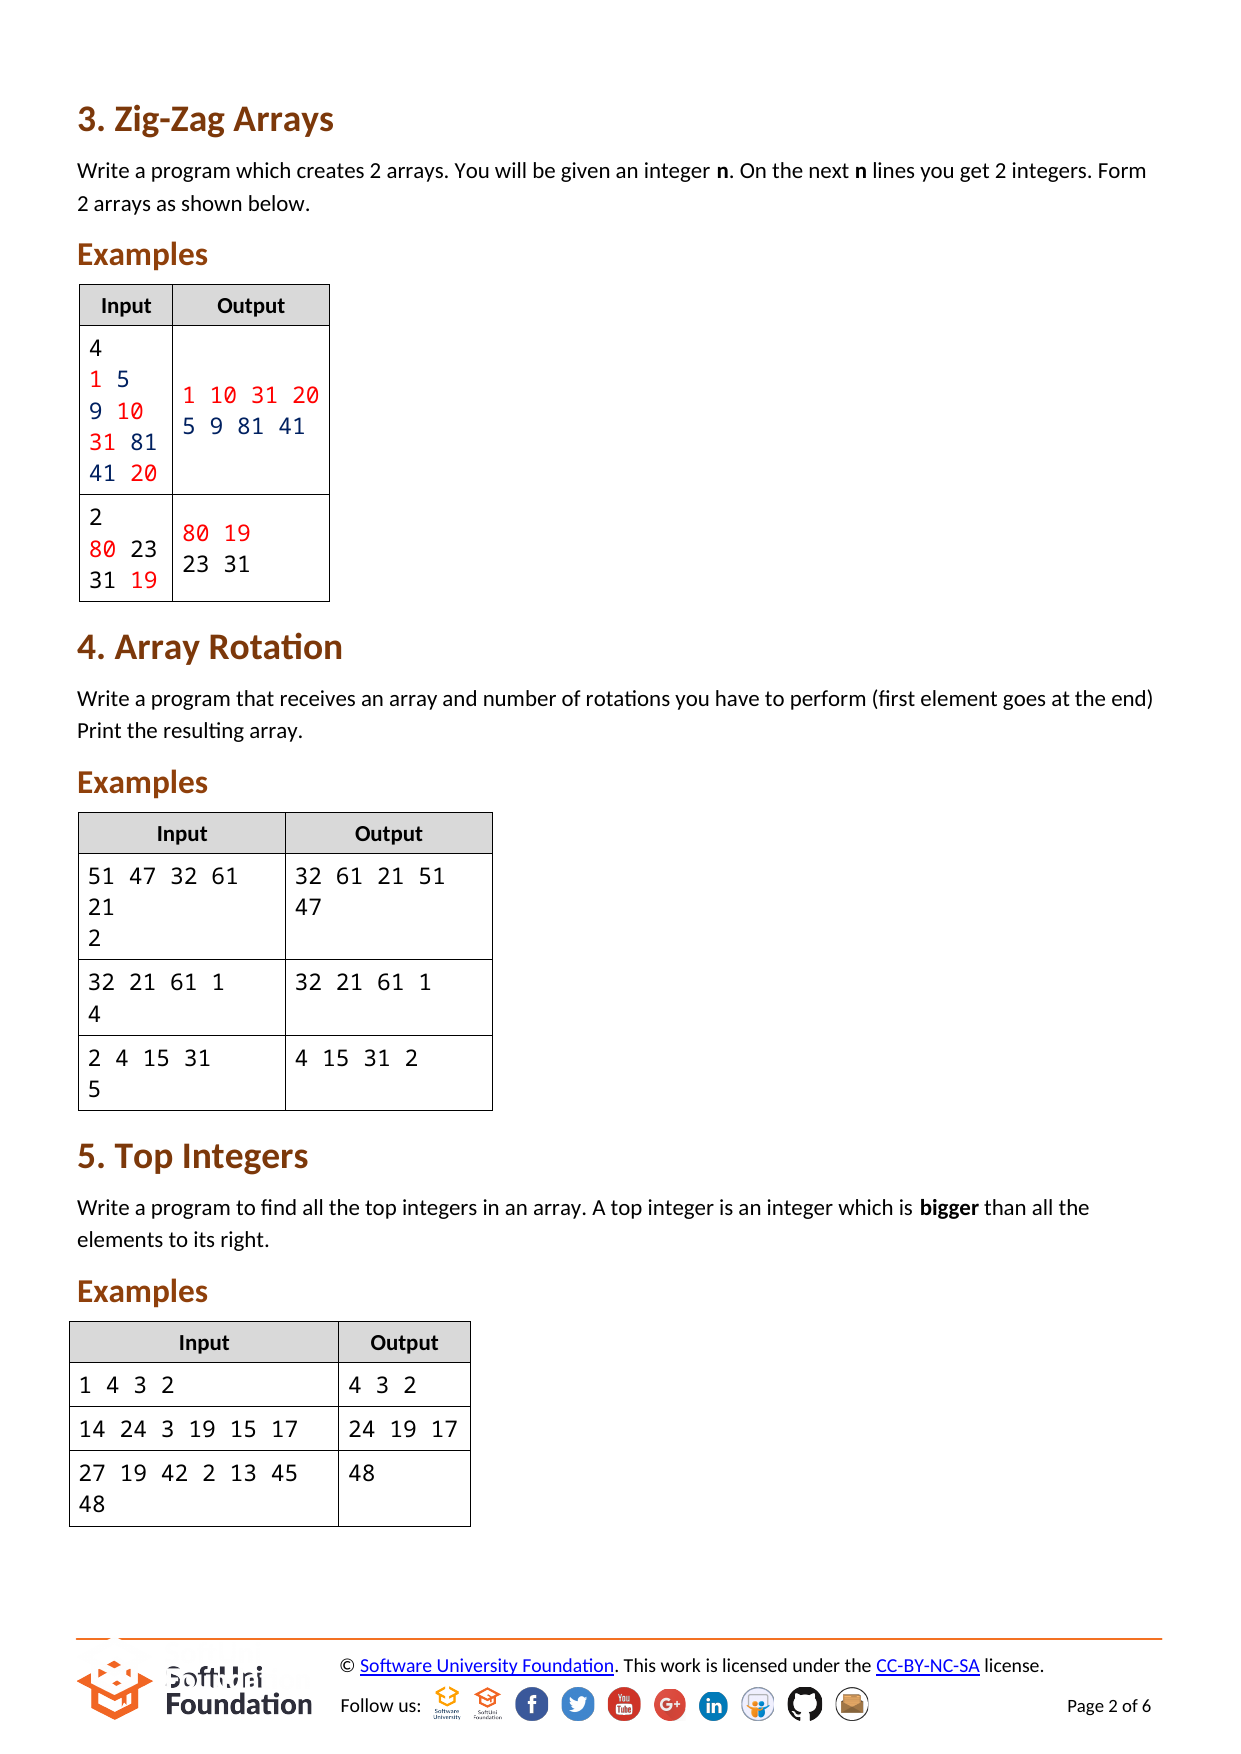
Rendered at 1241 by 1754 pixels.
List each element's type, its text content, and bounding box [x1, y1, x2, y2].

picture [720, 1712, 728, 1721]
picture [515, 1687, 549, 1721]
table_header Input [80, 285, 172, 325]
picture [76, 1636, 312, 1720]
picture [699, 1712, 707, 1721]
subtitle Top Integers [77, 1132, 1163, 1178]
table_cell 14 24 3 19 15 17 [70, 1407, 338, 1450]
table_header Output [339, 1322, 470, 1362]
subtitle Examples [77, 761, 1163, 802]
subtitle Array Rotation [77, 623, 1163, 669]
table_cell 51 47 32 61 21 2 [79, 854, 285, 959]
text Write a program which creates 2 arrays. You will be given an integer n. On the next n lines you get 2 integers. Form 2 arrays as shown below. [77, 156, 1163, 217]
picture [561, 1687, 595, 1721]
picture [654, 1689, 686, 1721]
subtitle Zig-Zag Arrays [77, 95, 1163, 141]
table_cell 1 10 31 20 5 9 81 41 [173, 326, 329, 494]
picture [607, 1687, 641, 1721]
table_cell 32 21 61 1 4 [79, 960, 285, 1035]
table_cell 1 4 3 2 [70, 1363, 338, 1406]
text Write a program to find all the top integers in an array. A top integer is an integer which is bigger than all the elements to its right. [77, 1193, 1163, 1253]
table_cell 32 21 61 1 [286, 960, 492, 1035]
table_cell 27 19 42 2 13 45 48 [70, 1451, 338, 1526]
table_header Output [173, 285, 329, 325]
picture [722, 1692, 728, 1700]
table_cell 48 [339, 1451, 470, 1526]
subtitle Examples [77, 1270, 1163, 1311]
table_cell 32 61 21 51 47 [286, 854, 492, 959]
picture [835, 1687, 869, 1721]
picture [787, 1687, 823, 1721]
subtitle Examples [77, 233, 1163, 274]
picture [473, 1687, 502, 1721]
picture [712, 1703, 721, 1712]
picture [741, 1687, 774, 1721]
table_cell 4 1 5 9 10 31 81 41 20 [80, 326, 172, 494]
table_header Input [79, 813, 285, 853]
table_cell 80 19 23 31 [173, 495, 329, 601]
table_header Input [70, 1322, 338, 1362]
table_cell 4 15 31 2 [286, 1036, 492, 1110]
table_cell 2 80 23 31 19 [80, 495, 172, 601]
table_cell 4 3 2 [339, 1363, 470, 1406]
picture [433, 1686, 461, 1721]
picture [699, 1692, 705, 1700]
table_cell 2 4 15 31 5 [79, 1036, 285, 1110]
table_header Output [286, 813, 492, 853]
text Write a program that receives an array and number of rotations you have to perform (first element goes at the end) Print the resulting array. [77, 684, 1163, 744]
table_cell 24 19 17 [339, 1407, 470, 1450]
